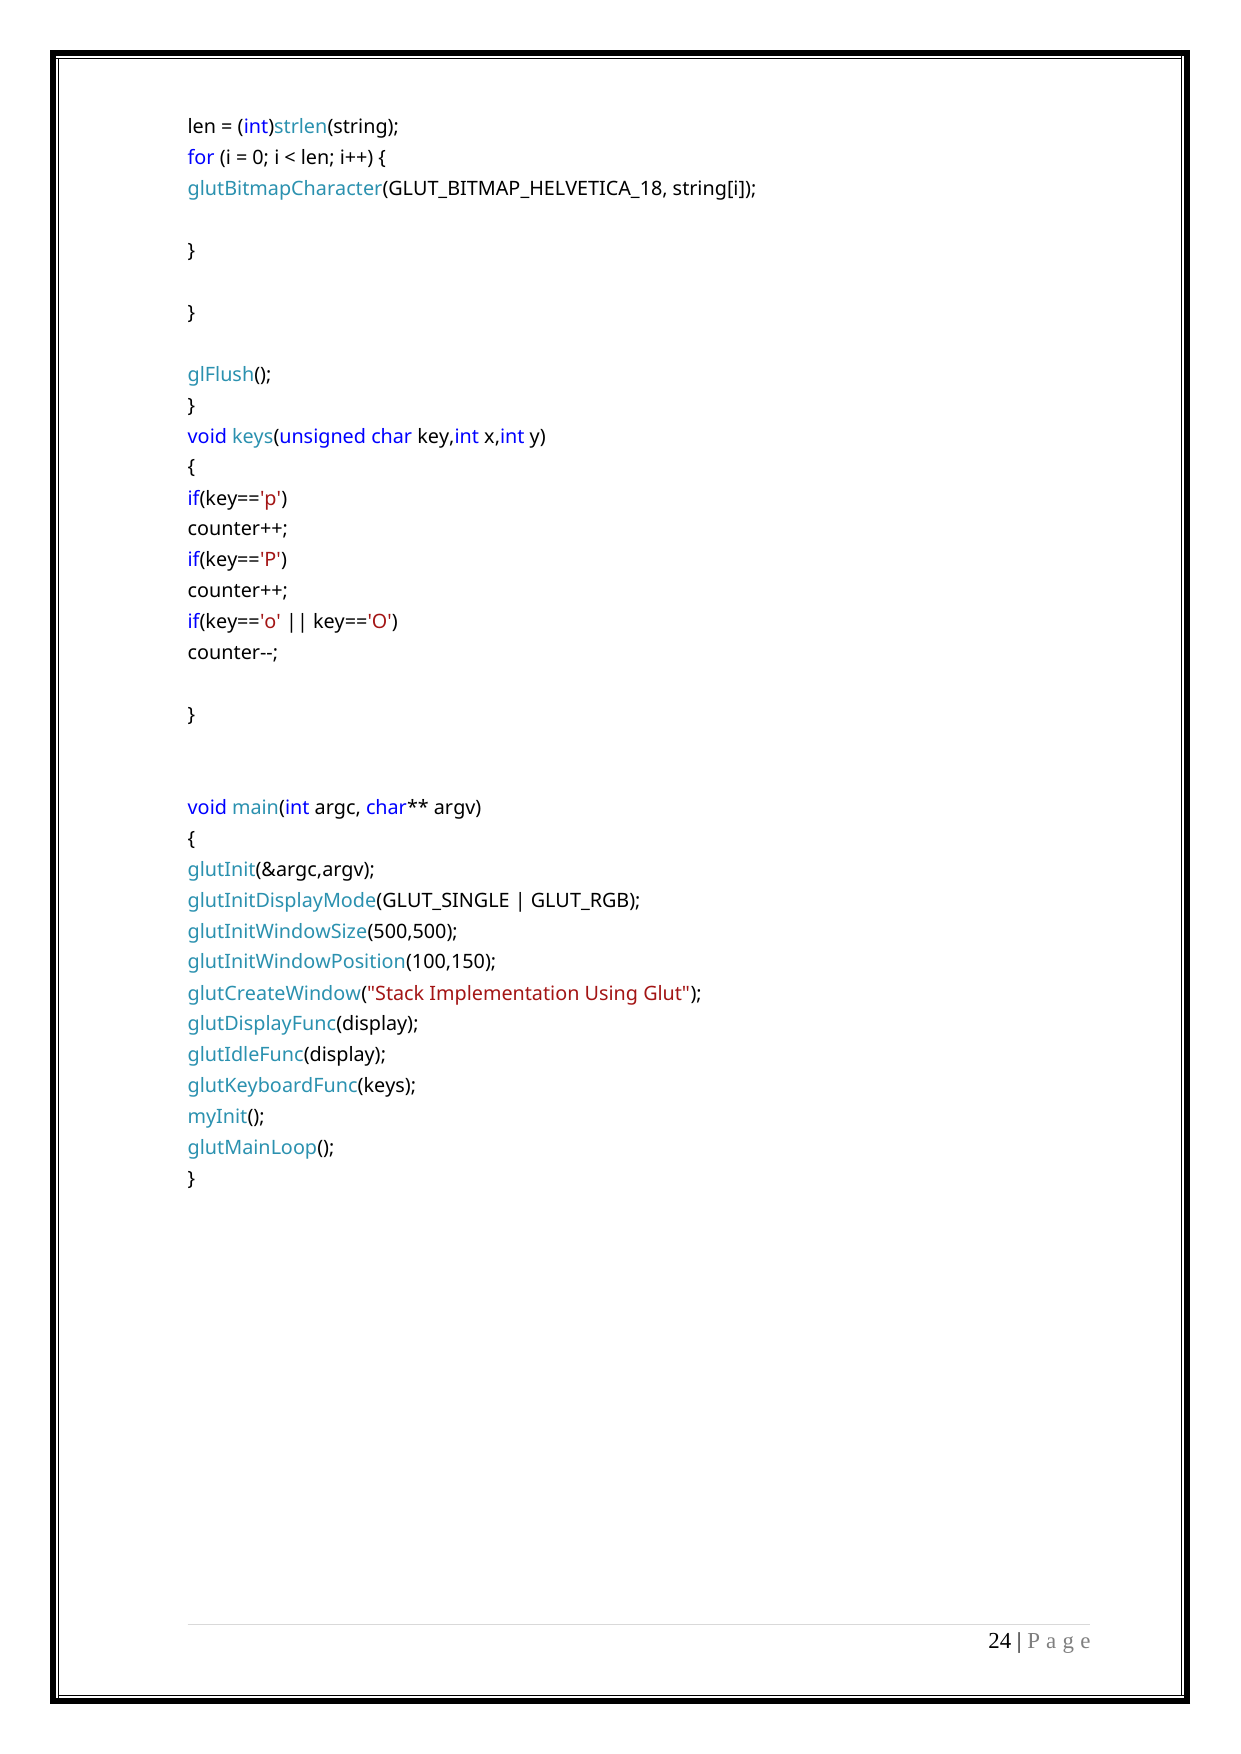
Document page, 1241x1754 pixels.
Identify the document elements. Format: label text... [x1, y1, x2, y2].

text glutInitWindowPosition(100,150); [187, 948, 1090, 975]
text glutIdleFunc(display); [187, 1041, 1090, 1068]
text counter--; [187, 638, 1090, 665]
text void keys(unsigned char key,int x,int y) [187, 422, 1090, 449]
text } [187, 391, 1090, 418]
text glutCreateWindow("Stack Implementation Using Glut"); [187, 979, 1090, 1006]
text glutKeyboardFunc(keys); [187, 1072, 1090, 1098]
text glutInitWindowSize(500,500); [187, 917, 1090, 944]
text } [187, 236, 1090, 263]
text } [187, 700, 1090, 727]
text glFlush(); [187, 360, 1090, 387]
text for (i = 0; i < len; i++) { [187, 143, 1090, 170]
text glutDisplayFunc(display); [187, 1010, 1090, 1037]
text counter++; [187, 515, 1090, 542]
text { [187, 824, 1090, 851]
text if(key=='o' || key=='O') [187, 607, 1090, 634]
text glutMainLoop(); [187, 1133, 1090, 1160]
text len = (int)strlen(string); [187, 112, 1090, 139]
text counter++; [187, 577, 1090, 603]
text } [187, 1164, 1090, 1191]
text glutInit(&argc,argv); [187, 855, 1090, 882]
text glutInitDisplayMode(GLUT_SINGLE | GLUT_RGB); [187, 886, 1090, 913]
text void main(int argc, char** argv) [187, 793, 1090, 820]
text if(key=='P') [187, 546, 1090, 573]
text { [187, 453, 1090, 480]
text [187, 174, 1090, 201]
text } [187, 298, 1090, 325]
text myInit(); [187, 1102, 1090, 1129]
text if(key=='p') [187, 484, 1090, 511]
